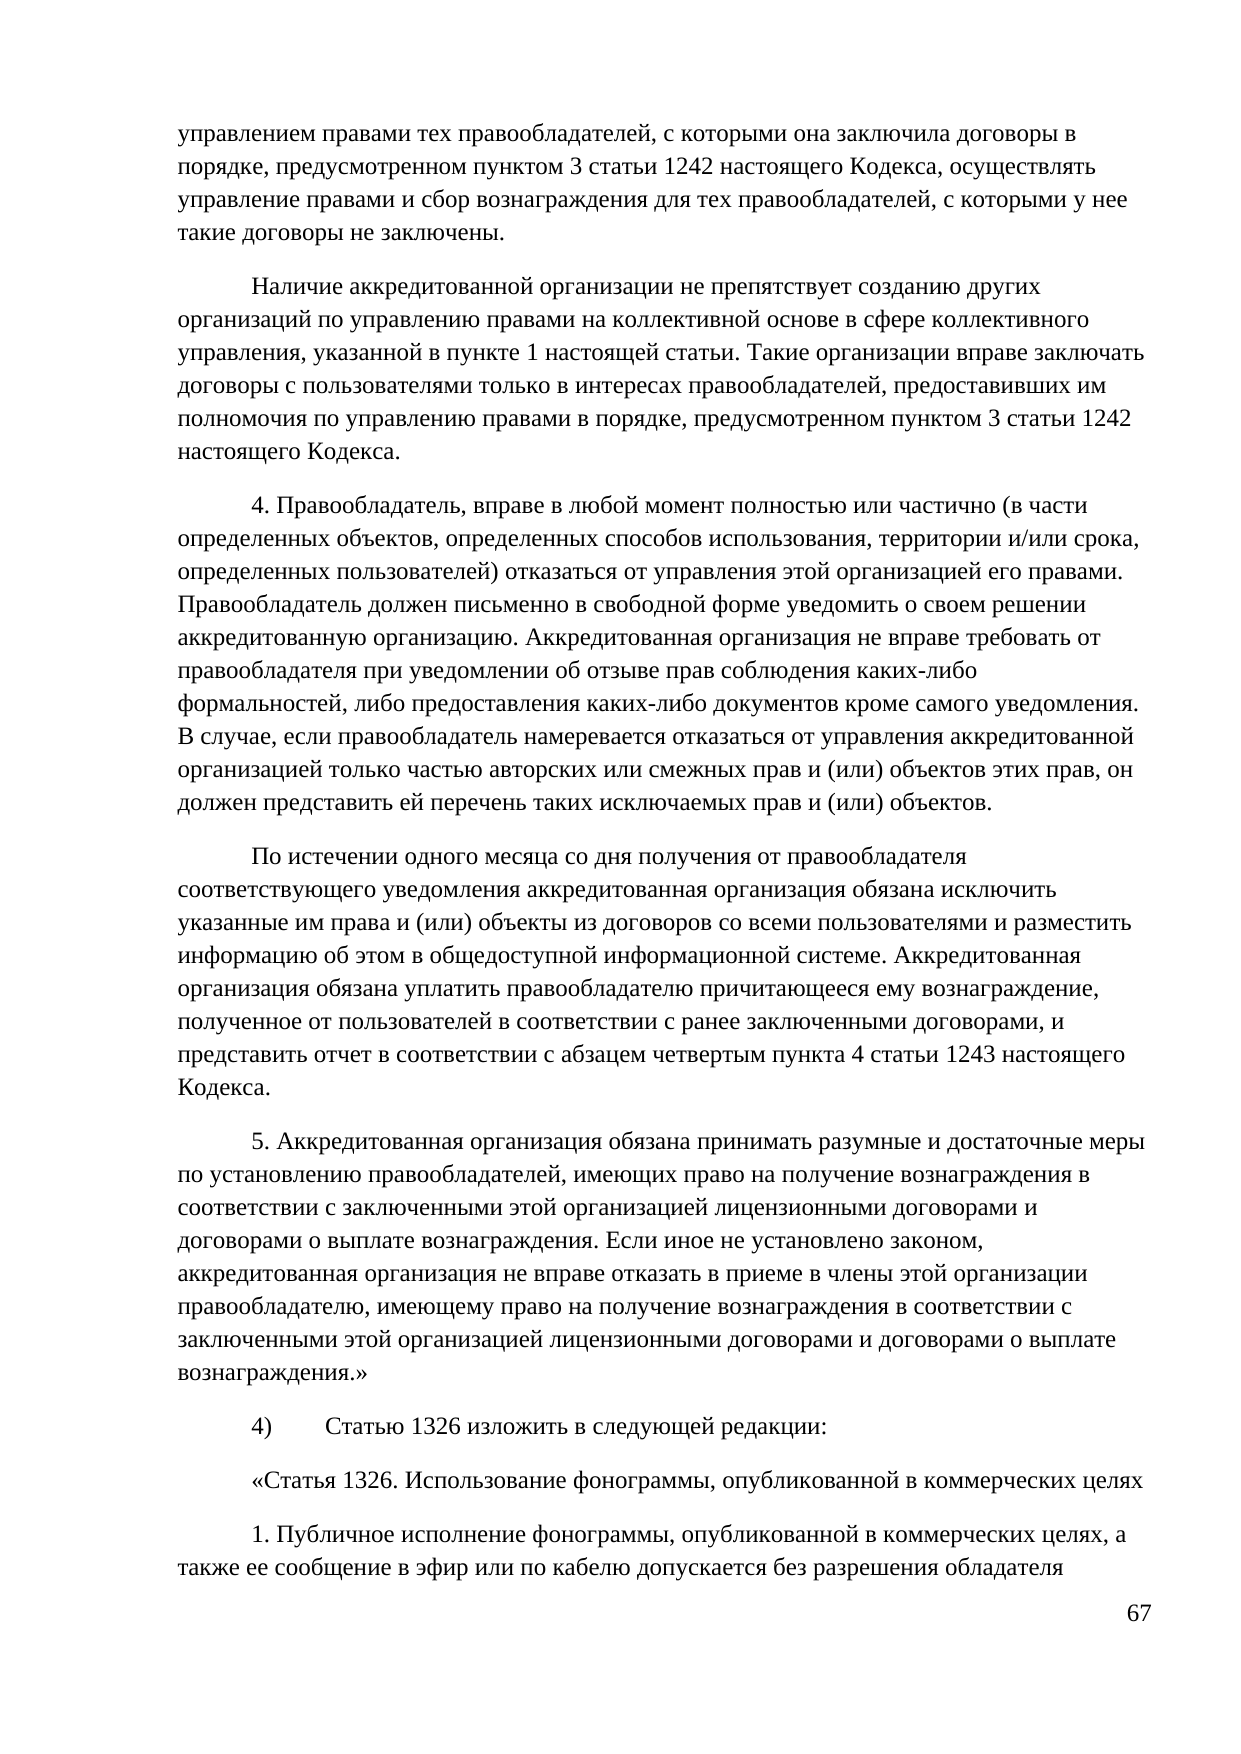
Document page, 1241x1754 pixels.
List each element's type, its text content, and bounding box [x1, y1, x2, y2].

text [177, 1519, 1152, 1581]
text 4) Статью 1326 изложить в следующей редакции: [177, 1411, 1152, 1440]
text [177, 118, 1152, 246]
text 4. Правообладатель, вправе в любой момент полностью или частично (в части определенных объектов, определенных способов использования, территории и/или срока, определенных пользователей) отказаться от управления этой организацией его правами. Правообладатель должен письменно в свободной форме уведомить о своем решении аккредитованную организацию. Аккредитованная организация не вправе требовать от правообладателя при уведомлении об отзыве прав соблюдения каких-либо формальностей, либо предоставления каких-либо документов кроме самого уведомления. В случае, если правообладатель намеревается отказаться от управления аккредитованной организацией только частью авторских или смежных прав и (или) объектов этих прав, он должен представить ей перечень таких исключаемых прав и (или) объектов. [177, 490, 1152, 816]
text По истечении одного месяца со дня получения от правообладателя соответствующего уведомления аккредитованная организация обязана исключить указанные им права и (или) объекты из договоров со всеми пользователями и разместить информацию об этом в общедоступной информационной системе. Аккредитованная организация обязана уплатить правообладателю причитающееся ему вознаграждение, полученное от пользователей в соответствии с ранее заключенными договорами, и представить отчет в соответствии с абзацем четвертым пункта 4 статьи 1243 настоящего Кодекса. [177, 841, 1152, 1101]
text Наличие аккредитованной организации не препятствует созданию других организаций по управлению правами на коллективной основе в сфере коллективного управления, указанной в пункте 1 настоящей статьи. Такие организации вправе заключать договоры с пользователями только в интересах правообладателей, предоставивших им полномочия по управлению правами в порядке, предусмотренном пунктом 3 статьи 1242 настоящего Кодекса. [177, 271, 1152, 465]
text 5. Аккредитованная организация обязана принимать разумные и достаточные меры по установлению правообладателей, имеющих право на получение вознаграждения в соответствии с заключенными этой организацией лицензионными договорами и договорами о выплате вознаграждения. Если иное не установлено законом, аккредитованная организация не вправе отказать в приеме в члены этой организации правообладателю, имеющему право на получение вознаграждения в соответствии с заключенными этой организацией лицензионными договорами и договорами о выплате вознаграждения.» [177, 1126, 1152, 1386]
text «Статья 1326. Использование фонограммы, опубликованной в коммерческих целях [177, 1465, 1152, 1494]
